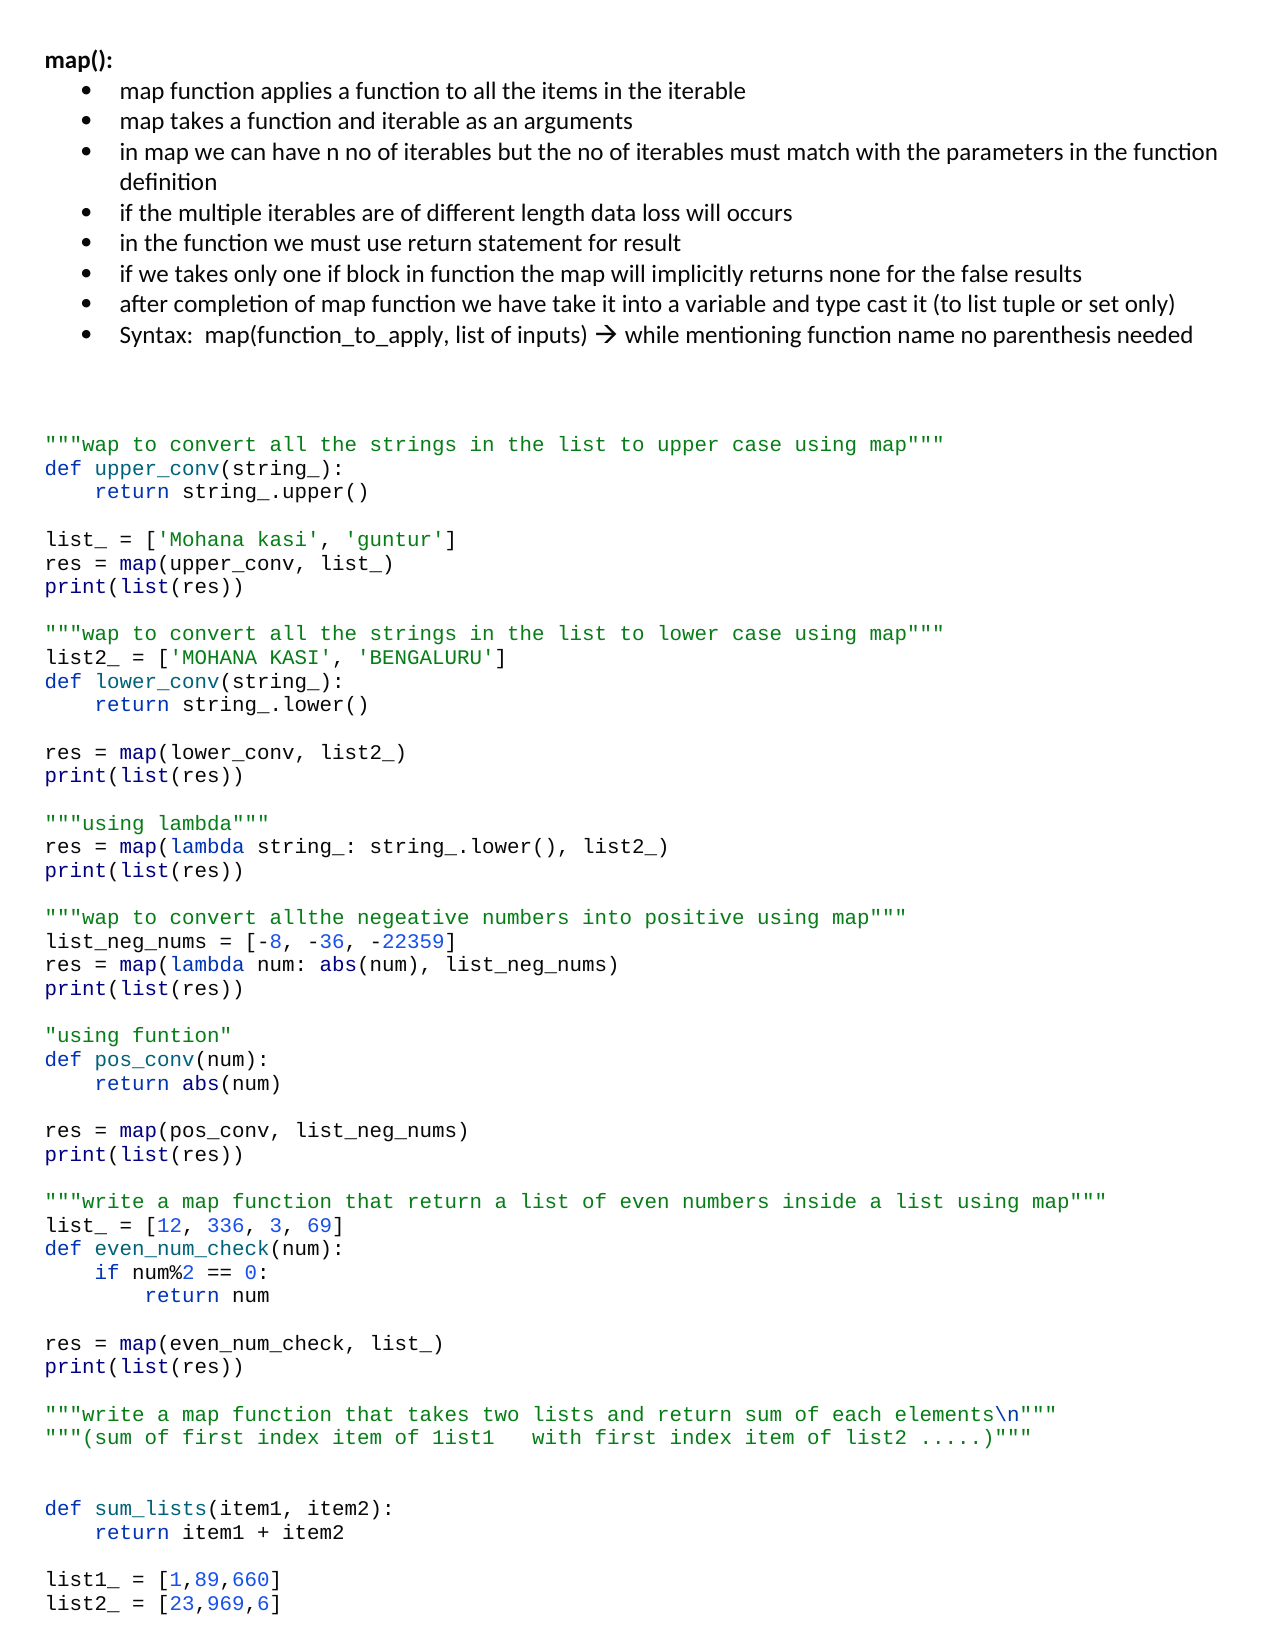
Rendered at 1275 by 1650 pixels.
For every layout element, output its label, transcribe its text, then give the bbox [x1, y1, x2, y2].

list Syntax: map(function_to_apply, list of inputs) while mentioning function name no parenthesis needed [82, 319, 1240, 349]
list if we takes only one if block in function the map will implicitly returns none for the false results [82, 258, 1240, 288]
list map function applies a function to all the items in the iterable [82, 75, 1240, 105]
list after completion of map function we have take it into a variable and type cast it (to list tuple or set only) [82, 288, 1240, 319]
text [44, 411, 1240, 1617]
list in the function we must use return statement for result [82, 227, 1240, 258]
list if the multiple iterables are of different length data loss will occurs [82, 197, 1240, 227]
text map(): [44, 44, 1240, 75]
list map takes a function and iterable as an arguments [82, 105, 1240, 136]
list in map we can have n no of iterables but the no of iterables must match with the parameters in the function definition [82, 136, 1240, 197]
